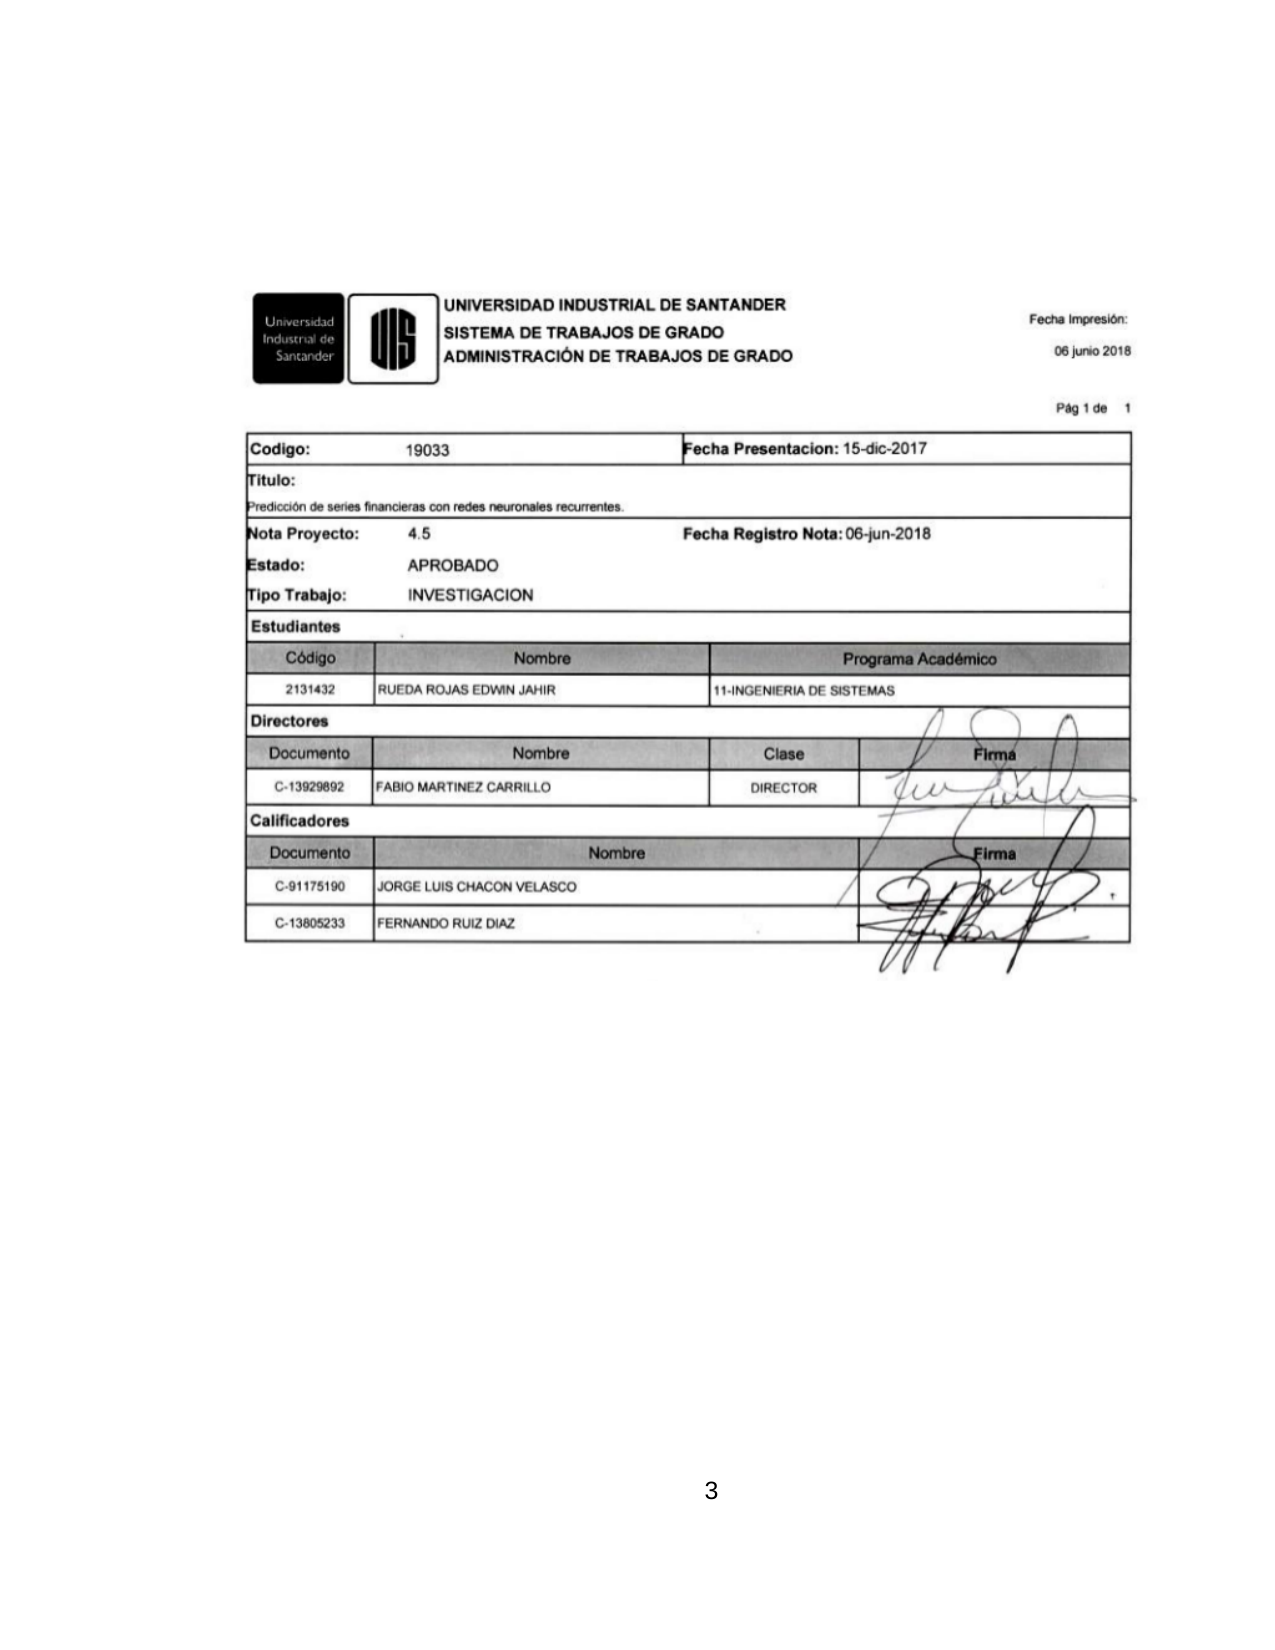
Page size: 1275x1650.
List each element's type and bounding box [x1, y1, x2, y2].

picture [236, 275, 1152, 981]
